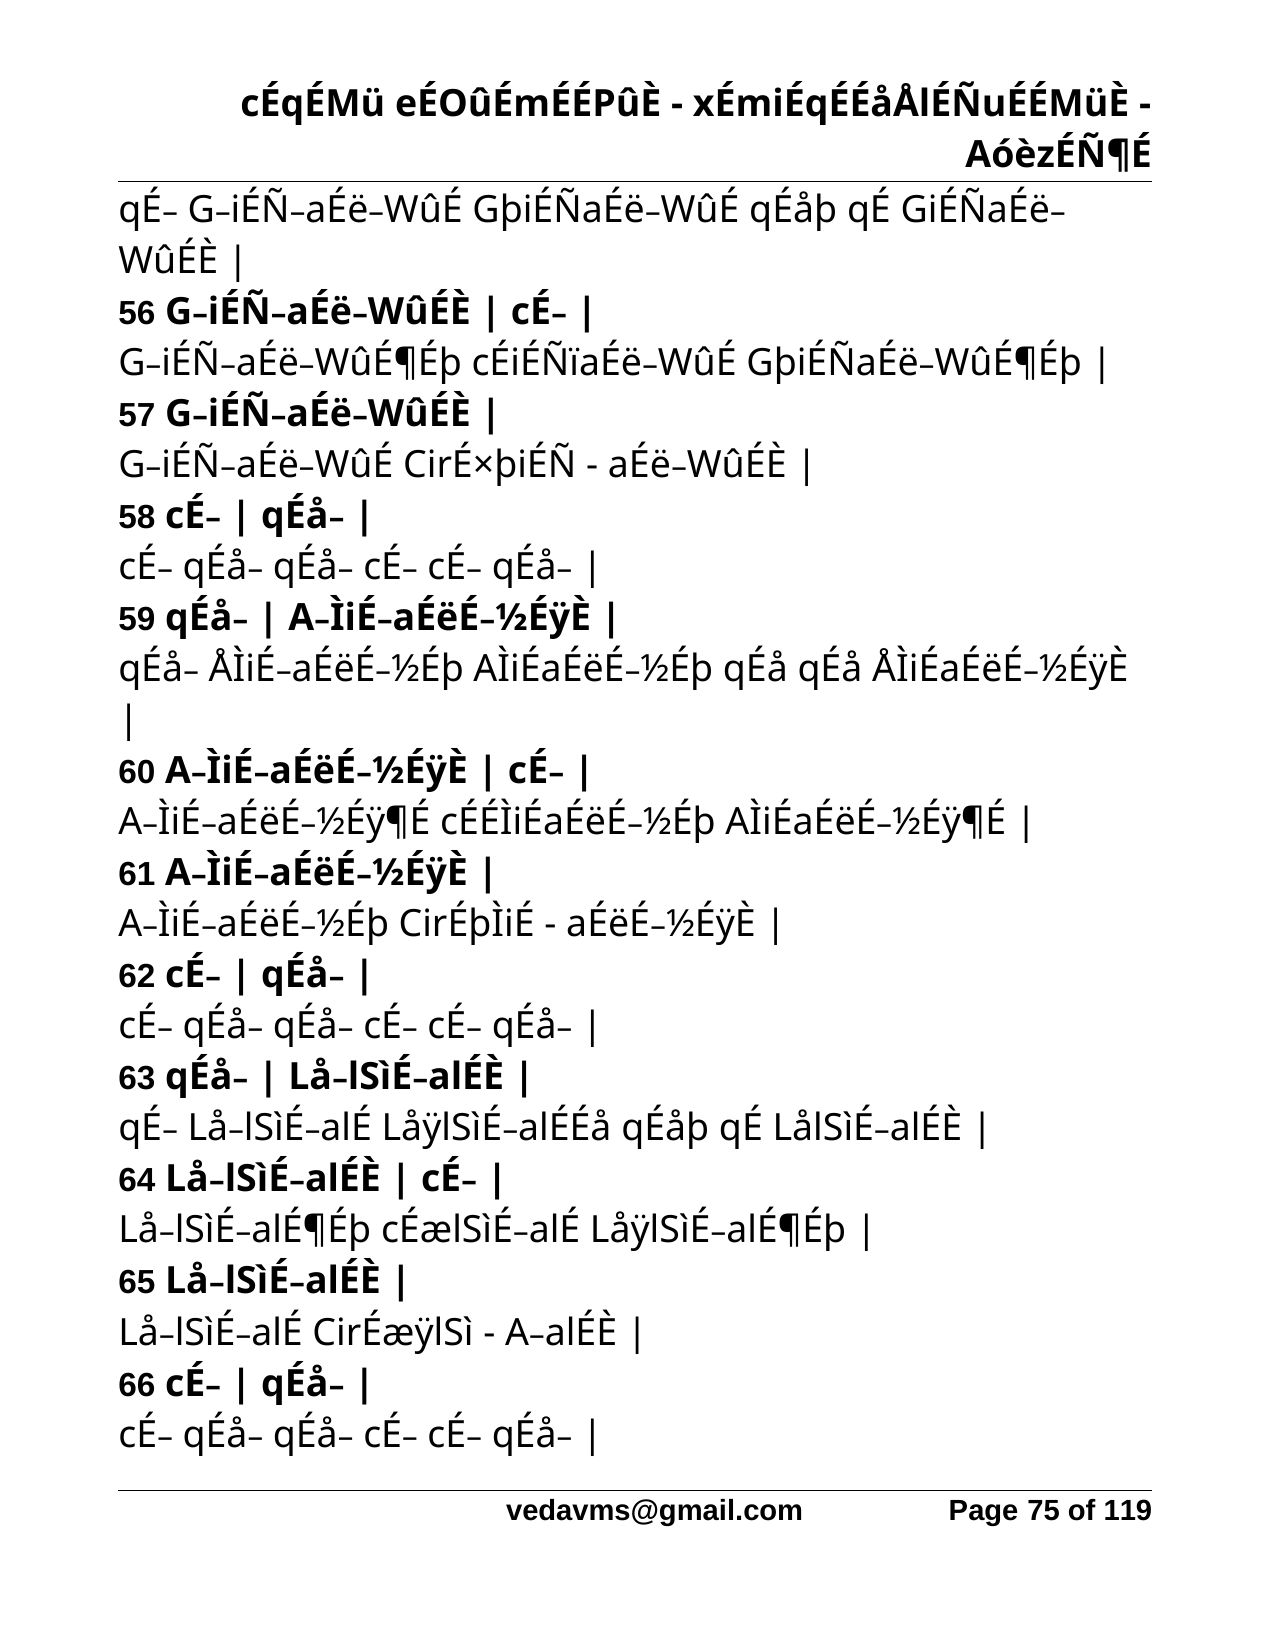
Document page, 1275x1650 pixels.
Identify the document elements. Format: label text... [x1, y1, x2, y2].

text 65 Lå–lSìÉ–alÉÈ | [118, 1254, 1152, 1305]
text G–iÉÑ–aÉë–WûÉ¶Éþ cÉiÉÑïaÉë–WûÉ GþiÉÑaÉë–WûÉ¶Éþ | [118, 335, 1152, 386]
text G–iÉÑ–aÉë–WûÉ CirÉ×þiÉÑ - aÉë–WûÉÈ | [118, 437, 1152, 488]
text 59 qÉå– | A–ÌiÉ–aÉëÉ–½ÉÿÈ | [118, 590, 1152, 641]
text 60 A–ÌiÉ–aÉëÉ–½ÉÿÈ | cÉ– | [118, 743, 1152, 794]
text Lå–lSìÉ–alÉ¶Éþ cÉælSìÉ–alÉ LåÿlSìÉ–alÉ¶Éþ | [118, 1203, 1152, 1254]
text 63 qÉå– | Lå–lSìÉ–alÉÈ | [118, 1050, 1152, 1101]
text cÉ– qÉå– qÉå– cÉ– cÉ– qÉå– | [118, 1407, 1152, 1458]
text 64 Lå–lSìÉ–alÉÈ | cÉ– | [118, 1152, 1152, 1203]
text qÉå– ÅÌiÉ–aÉëÉ–½Éþ AÌiÉaÉëÉ–½Éþ qÉå qÉå ÅÌiÉaÉëÉ–½ÉÿÈ | [118, 641, 1152, 743]
text cÉ– qÉå– qÉå– cÉ– cÉ– qÉå– | [118, 999, 1152, 1050]
text A–ÌiÉ–aÉëÉ–½Éþ CirÉþÌiÉ - aÉëÉ–½ÉÿÈ | [118, 897, 1152, 948]
text cÉ– qÉå– qÉå– cÉ– cÉ– qÉå– | [118, 539, 1152, 590]
text qÉ– G–iÉÑ–aÉë–WûÉ GþiÉÑaÉë–WûÉ qÉåþ qÉ GiÉÑaÉë–WûÉÈ | [118, 182, 1152, 284]
text 57 G–iÉÑ–aÉë–WûÉÈ | [118, 386, 1152, 437]
text qÉ– Lå–lSìÉ–alÉ LåÿlSìÉ–alÉÉå qÉåþ qÉ LålSìÉ–alÉÈ | [118, 1101, 1152, 1152]
text 58 cÉ– | qÉå– | [118, 488, 1152, 539]
text Lå–lSìÉ–alÉ CirÉæÿlSì - A–alÉÈ | [118, 1305, 1152, 1356]
text 66 cÉ– | qÉå– | [118, 1356, 1152, 1407]
text A–ÌiÉ–aÉëÉ–½Éÿ¶É cÉÉÌiÉaÉëÉ–½Éþ AÌiÉaÉëÉ–½Éÿ¶É | [118, 794, 1152, 846]
text 56 G–iÉÑ–aÉë–WûÉÈ | cÉ– | [118, 284, 1152, 335]
text 61 A–ÌiÉ–aÉëÉ–½ÉÿÈ | [118, 846, 1152, 897]
text 62 cÉ– | qÉå– | [118, 948, 1152, 999]
